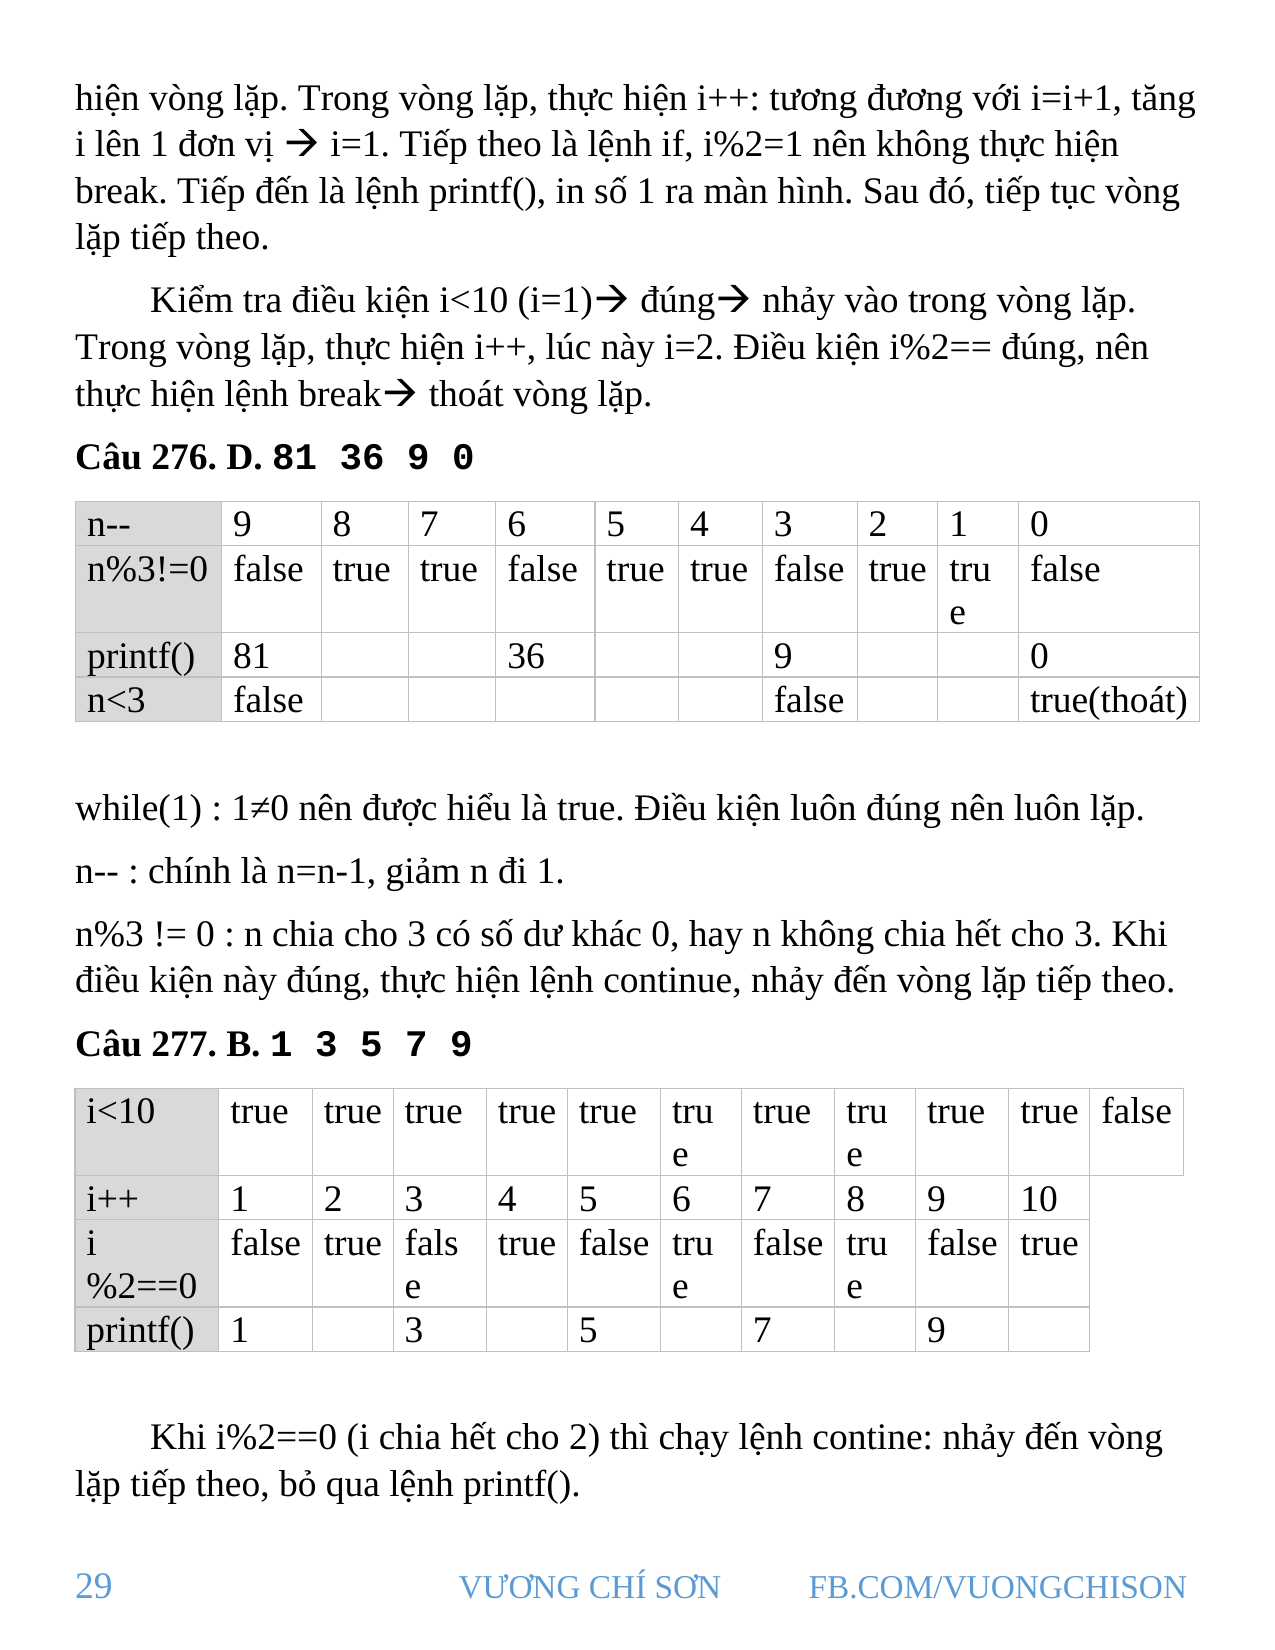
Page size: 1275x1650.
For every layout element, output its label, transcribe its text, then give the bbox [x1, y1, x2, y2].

table_cell 4 [487, 1176, 567, 1219]
table_header 2 [858, 502, 937, 545]
table_cell [835, 1308, 915, 1351]
table_cell 1 [219, 1176, 312, 1219]
table_cell 0 [1019, 633, 1199, 676]
table_cell false [742, 1220, 834, 1306]
table_cell 10 [1009, 1176, 1089, 1219]
table_header n-- [76, 502, 221, 545]
table_cell [858, 633, 937, 676]
table_header true [313, 1089, 393, 1175]
table_cell 5 [568, 1176, 660, 1219]
table_cell false [222, 546, 321, 632]
table_cell 7 [742, 1176, 834, 1219]
table_cell true [938, 546, 1018, 632]
table_cell false [916, 1220, 1008, 1306]
table_header true [661, 1089, 741, 1175]
text Kiểm tra điều kiện i<10 (i=1) đúng nhảy vào trong vòng lặp. Trong vòng lặp, thực hiện i++, lúc này i=2. Điều kiện i%2== đúng, nên thực hiện lệnh break thoát vòng lặp. [75, 278, 1200, 414]
table_cell [938, 633, 1018, 676]
table_cell false [763, 678, 857, 721]
table_header 3 [763, 502, 857, 545]
table_cell [496, 678, 594, 721]
table_cell false [496, 546, 594, 632]
table_cell printf() [76, 633, 221, 676]
table_header true [487, 1089, 567, 1175]
table_cell false [222, 678, 321, 721]
table_cell 7 [742, 1308, 834, 1351]
table_cell 36 [496, 633, 594, 676]
text n-- : chính là n=n-1, giảm n đi 1. [75, 848, 1200, 891]
table_cell 5 [568, 1308, 660, 1351]
table_header true [394, 1089, 486, 1175]
table_header false [1090, 1089, 1183, 1175]
table_cell 6 [661, 1176, 741, 1219]
table_header true [835, 1089, 915, 1175]
table_header true [568, 1089, 660, 1175]
table_cell [596, 678, 678, 721]
table_cell i++ [76, 1176, 218, 1219]
table_cell [596, 633, 678, 676]
table_cell [938, 678, 1018, 721]
table_header true [916, 1089, 1008, 1175]
table_cell [679, 678, 762, 721]
table_cell 2 [313, 1176, 393, 1219]
table_cell false [394, 1220, 486, 1306]
table_cell true [858, 546, 937, 632]
table_cell 9 [916, 1308, 1008, 1351]
table_cell 9 [916, 1176, 1008, 1219]
table_header 1 [938, 502, 1018, 545]
table_cell 81 [222, 633, 321, 676]
table_header 8 [322, 502, 408, 545]
table_header 4 [679, 502, 762, 545]
table_cell [322, 678, 408, 721]
table_cell [313, 1308, 393, 1351]
table_cell true [487, 1220, 567, 1306]
table_cell true [835, 1220, 915, 1306]
table_cell [1009, 1308, 1089, 1351]
table_cell true [409, 546, 495, 632]
table_cell [679, 633, 762, 676]
table_cell true [679, 546, 762, 632]
table_cell false [1019, 546, 1199, 632]
table_cell [487, 1308, 567, 1351]
table_header true [219, 1089, 312, 1175]
table_cell true [313, 1220, 393, 1306]
table_header 6 [496, 502, 594, 545]
table_cell false [568, 1220, 660, 1306]
table_cell true(thoát) [1019, 678, 1199, 721]
table_cell i%2==0 [76, 1220, 218, 1306]
table_cell printf() [76, 1308, 218, 1351]
table_cell true [661, 1220, 741, 1306]
text Câu 276. D. 81 36 9 0 [75, 434, 1200, 481]
table_header 7 [409, 502, 495, 545]
table_cell false [219, 1220, 312, 1306]
table_header true [1009, 1089, 1089, 1175]
table_header i<10 [76, 1089, 218, 1175]
table_cell true [596, 546, 678, 632]
text Khi i%2==0 (i chia hết cho 2) thì chạy lệnh contine: nhảy đến vòng lặp tiếp theo, bỏ qua lệnh printf(). [75, 1415, 1200, 1504]
table_cell [322, 633, 408, 676]
table_cell 1 [219, 1308, 312, 1351]
table_cell 3 [394, 1176, 486, 1219]
table_cell true [322, 546, 408, 632]
table_header 5 [596, 502, 678, 545]
table_header 9 [222, 502, 321, 545]
table_header 0 [1019, 502, 1199, 545]
table_header true [742, 1089, 834, 1175]
table_cell false [763, 546, 857, 632]
table_cell n<3 [76, 678, 221, 721]
text Câu 277. B. 1 3 5 7 9 [75, 1021, 1200, 1067]
table_cell 3 [394, 1308, 486, 1351]
table_cell 9 [763, 633, 857, 676]
text n%3 != 0 : n chia cho 3 có số dư khác 0, hay n không chia hết cho 3. Khi điều kiện này đúng, thực hiện lệnh continue, nhảy đến vòng lặp tiếp theo. [75, 911, 1200, 1001]
table_cell [661, 1308, 741, 1351]
table_cell [409, 678, 495, 721]
table_cell [858, 678, 937, 721]
text while(1) : 1≠0 nên được hiểu là true. Điều kiện luôn đúng nên luôn lặp. [75, 785, 1200, 828]
table_cell true [1009, 1220, 1089, 1306]
table_cell [409, 633, 495, 676]
table_cell n%3!=0 [76, 546, 221, 632]
table_cell 8 [835, 1176, 915, 1219]
